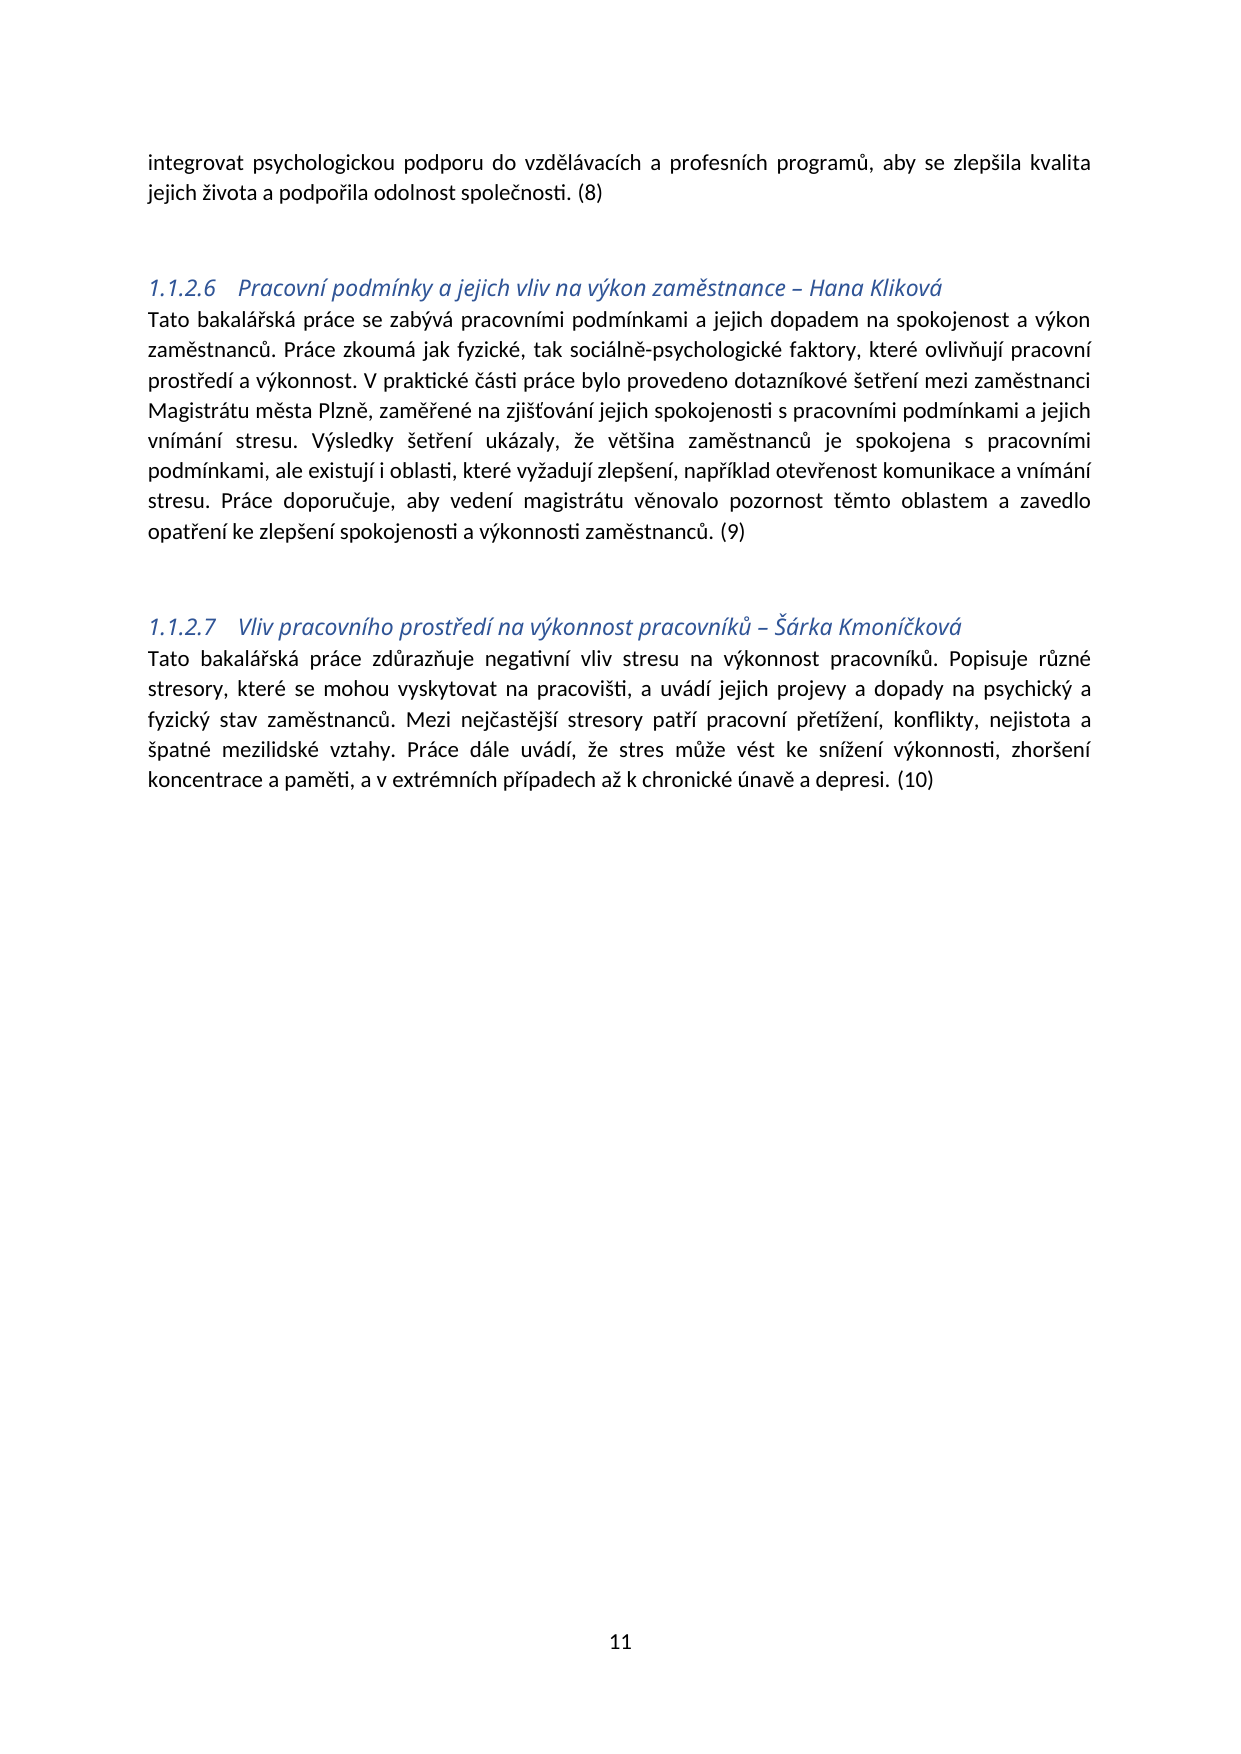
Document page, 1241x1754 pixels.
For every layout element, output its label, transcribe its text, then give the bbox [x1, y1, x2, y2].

text Tato bakalářská práce se zabývá pracovními podmínkami a jejich dopadem na spokojenost a výkon zaměstnanců. Práce zkoumá jak fyzické, tak sociálně-psychologické faktory, které ovlivňují pracovní prostředí a výkonnost. V praktické části práce bylo provedeno dotazníkové šetření mezi zaměstnanci Magistrátu města Plzně, zaměřené na zjišťování jejich spokojenosti s pracovními podmínkami a jejich vnímání stresu. Výsledky šetření ukázaly, že většina zaměstnanců je spokojena s pracovními podmínkami, ale existují i oblasti, které vyžadují zlepšení, například otevřenost komunikace a vnímání stresu. Práce doporučuje, aby vedení magistrátu věnovalo pozornost těmto oblastem a zavedlo opatření ke zlepšení spokojenosti a výkonnosti zaměstnanců. [148, 305, 1093, 545]
subtitle Pracovní podmínky a jejich vliv na výkon zaměstnance – Hana Kliková [148, 272, 1093, 303]
subtitle Vliv pracovního prostředí na výkonnost pracovníků – Šárka Kmoníčková [148, 611, 1093, 642]
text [148, 148, 1093, 206]
text Tato bakalářská práce zdůrazňuje negativní vliv stresu na výkonnost pracovníků. Popisuje různé stresory, které se mohou vyskytovat na pracovišti, a uvádí jejich projevy a dopady na psychický a fyzický stav zaměstnanců. Mezi nejčastější stresory patří pracovní přetížení, konflikty, nejistota a špatné mezilidské vztahy. Práce dále uvádí, že stres může vést ke snížení výkonnosti, zhoršení koncentrace a paměti, a v extrémních případech až k chronické únavě a depresi. [148, 644, 1093, 793]
